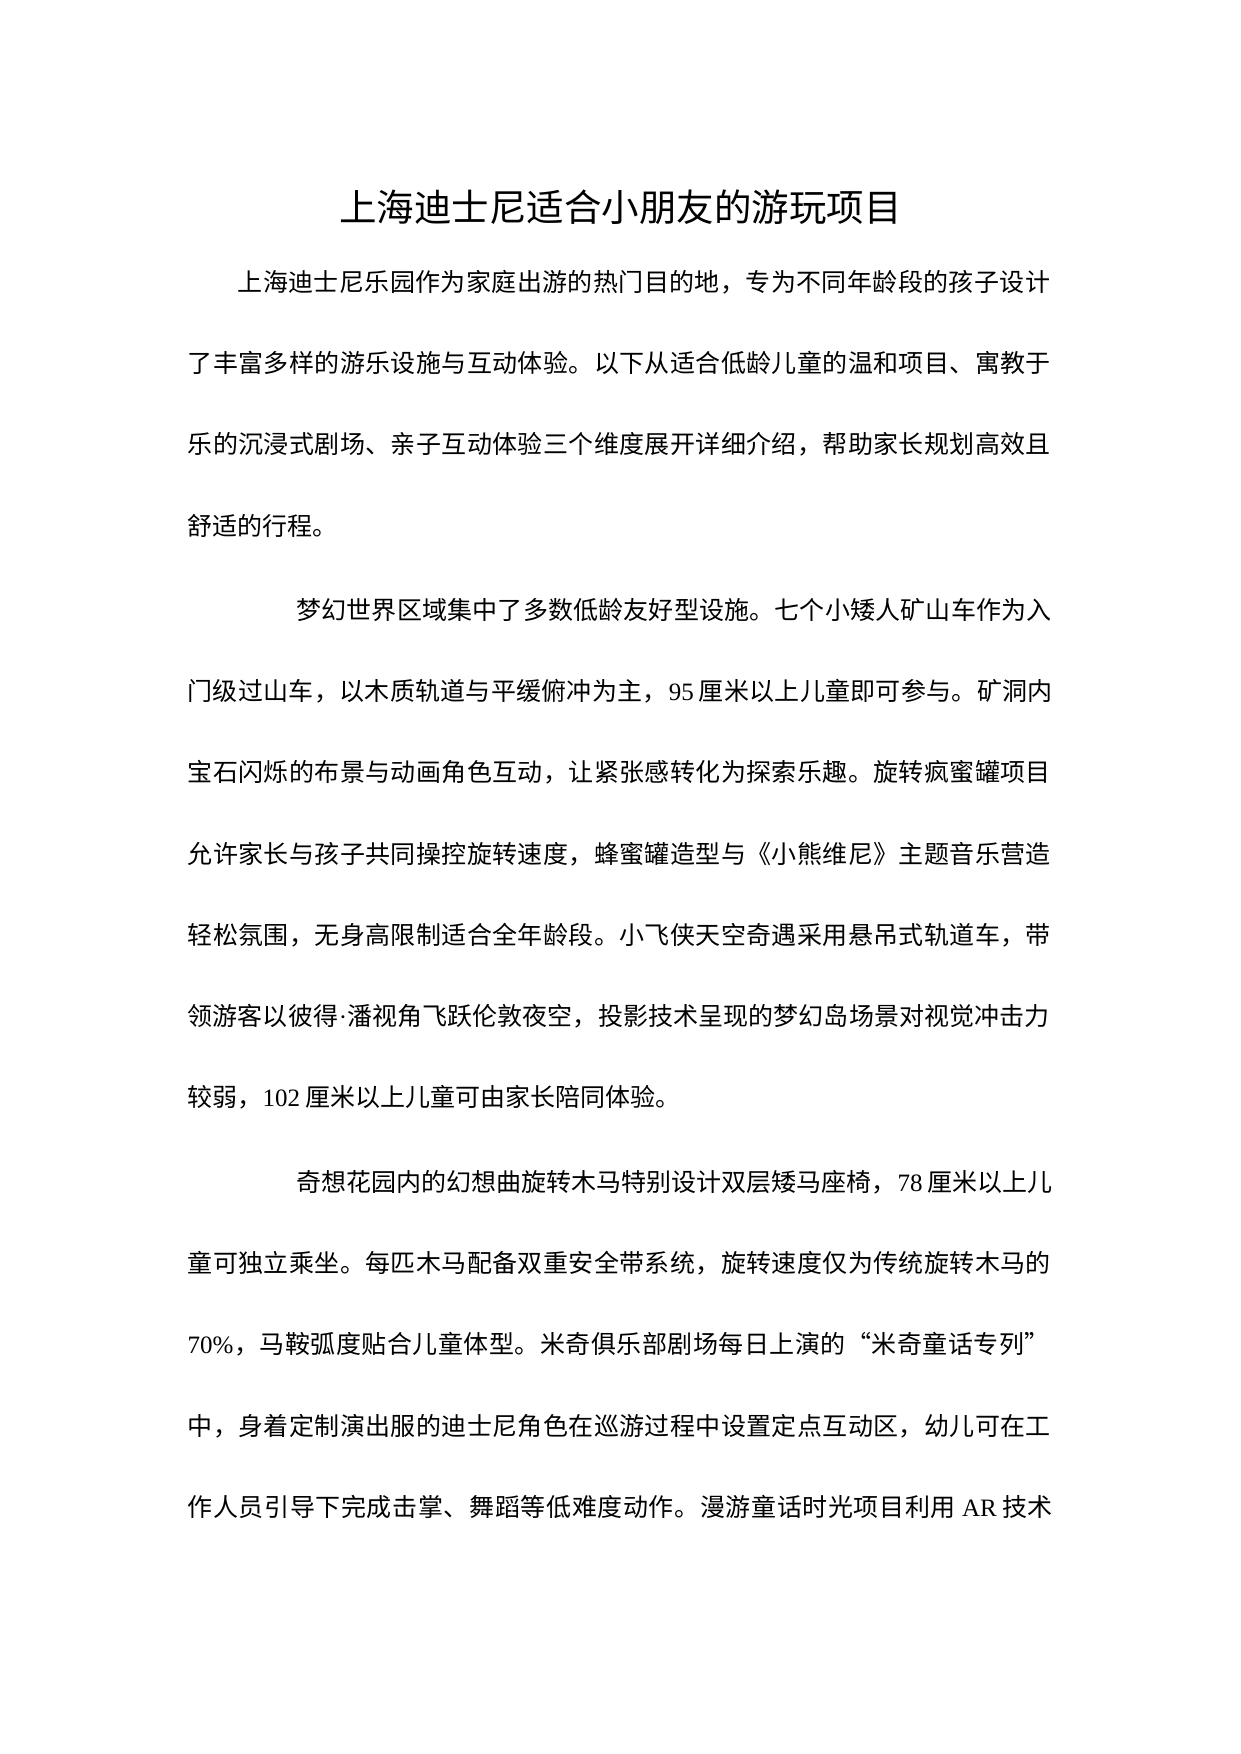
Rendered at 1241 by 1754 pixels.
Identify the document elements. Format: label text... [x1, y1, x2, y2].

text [187, 1148, 1053, 1538]
text 梦幻世界区域集中了多数低龄友好型设施。七个小矮人矿山车作为入门级过山车，以木质轨道与平缓俯冲为主，95厘米以上儿童即可参与。矿洞内宝石闪烁的布景与动画角色互动，让紧张感转化为探索乐趣。旋转疯蜜罐项目允许家长与孩子共同操控旋转速度，蜂蜜罐造型与《小熊维尼》主题音乐营造轻松氛围，无身高限制适合全年龄段。小飞侠天空奇遇采用悬吊式轨道车，带领游客以彼得·潘视角飞跃伦敦夜空，投影技术呈现的梦幻岛场景对视觉冲击力较弱，102厘米以上儿童可由家长陪同体验。 [187, 576, 1053, 1128]
title 上海迪士尼适合小朋友的游玩项目 [187, 172, 1053, 237]
